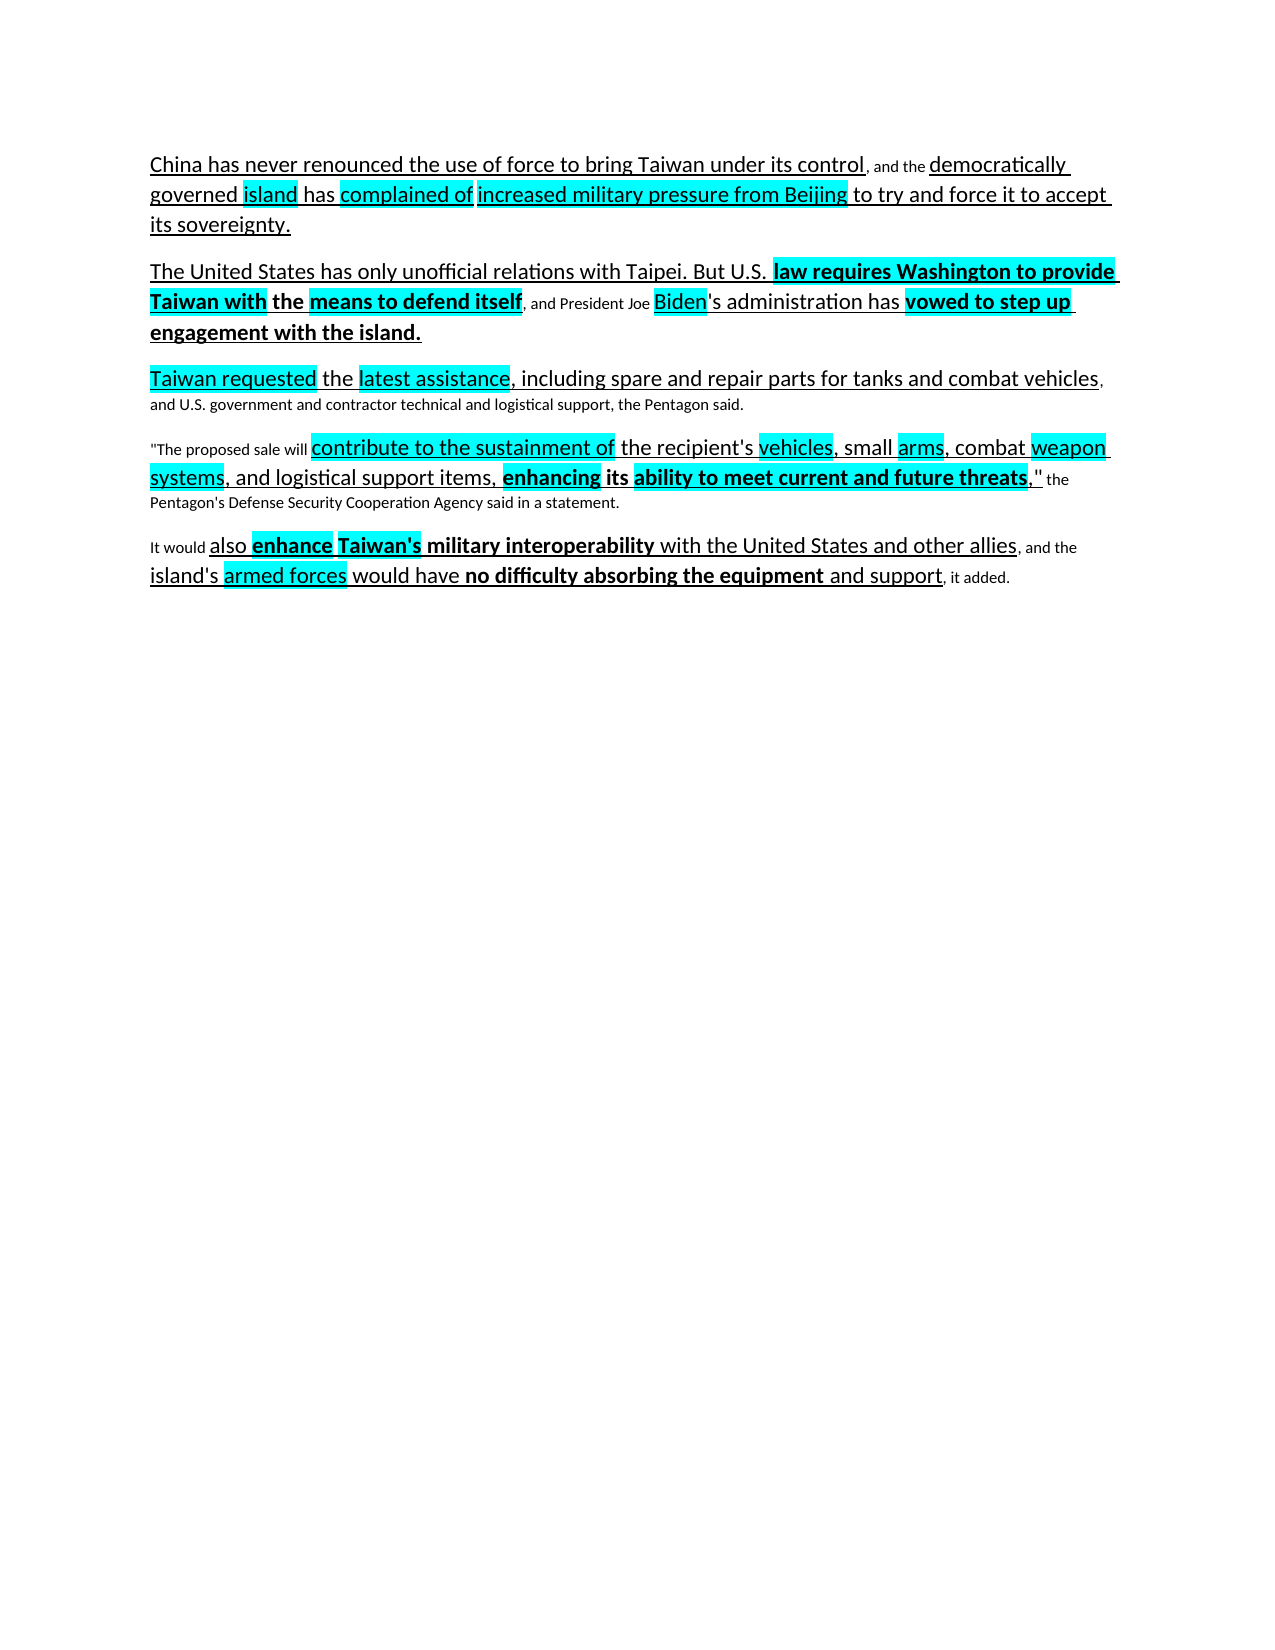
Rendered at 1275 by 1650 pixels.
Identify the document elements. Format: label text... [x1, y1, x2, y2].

text It would also enhance Taiwan's military interoperability with the United States and other allies, and the island's armed forces would have no difficulty absorbing the equipment and support, it added. [150, 531, 1125, 589]
text The United States has only unofficial relations with Taipei. But U.S. law requires Washington to provide Taiwan with the means to defend itself, and President Joe Biden's administration has vowed to step up engagement with the island. [150, 257, 1125, 346]
text "The proposed sale will contribute to the sustainment of the recipient's vehicles, small arms, combat weapon systems, and logistical support items, enhancing its ability to meet current and future threats," the Pentagon's Defense Security Cooperation Agency said in a statement. [150, 433, 1125, 513]
text Taiwan requested the latest assistance, including spare and repair parts for tanks and combat vehicles, and U.S. government and contractor technical and logistical support, the Pentagon said. [150, 364, 1125, 414]
text China has never renounced the use of force to bring Taiwan under its control, and the democratically governed island has complained of increased military pressure from Beijing to try and force it to accept its sovereignty. [150, 150, 1125, 238]
